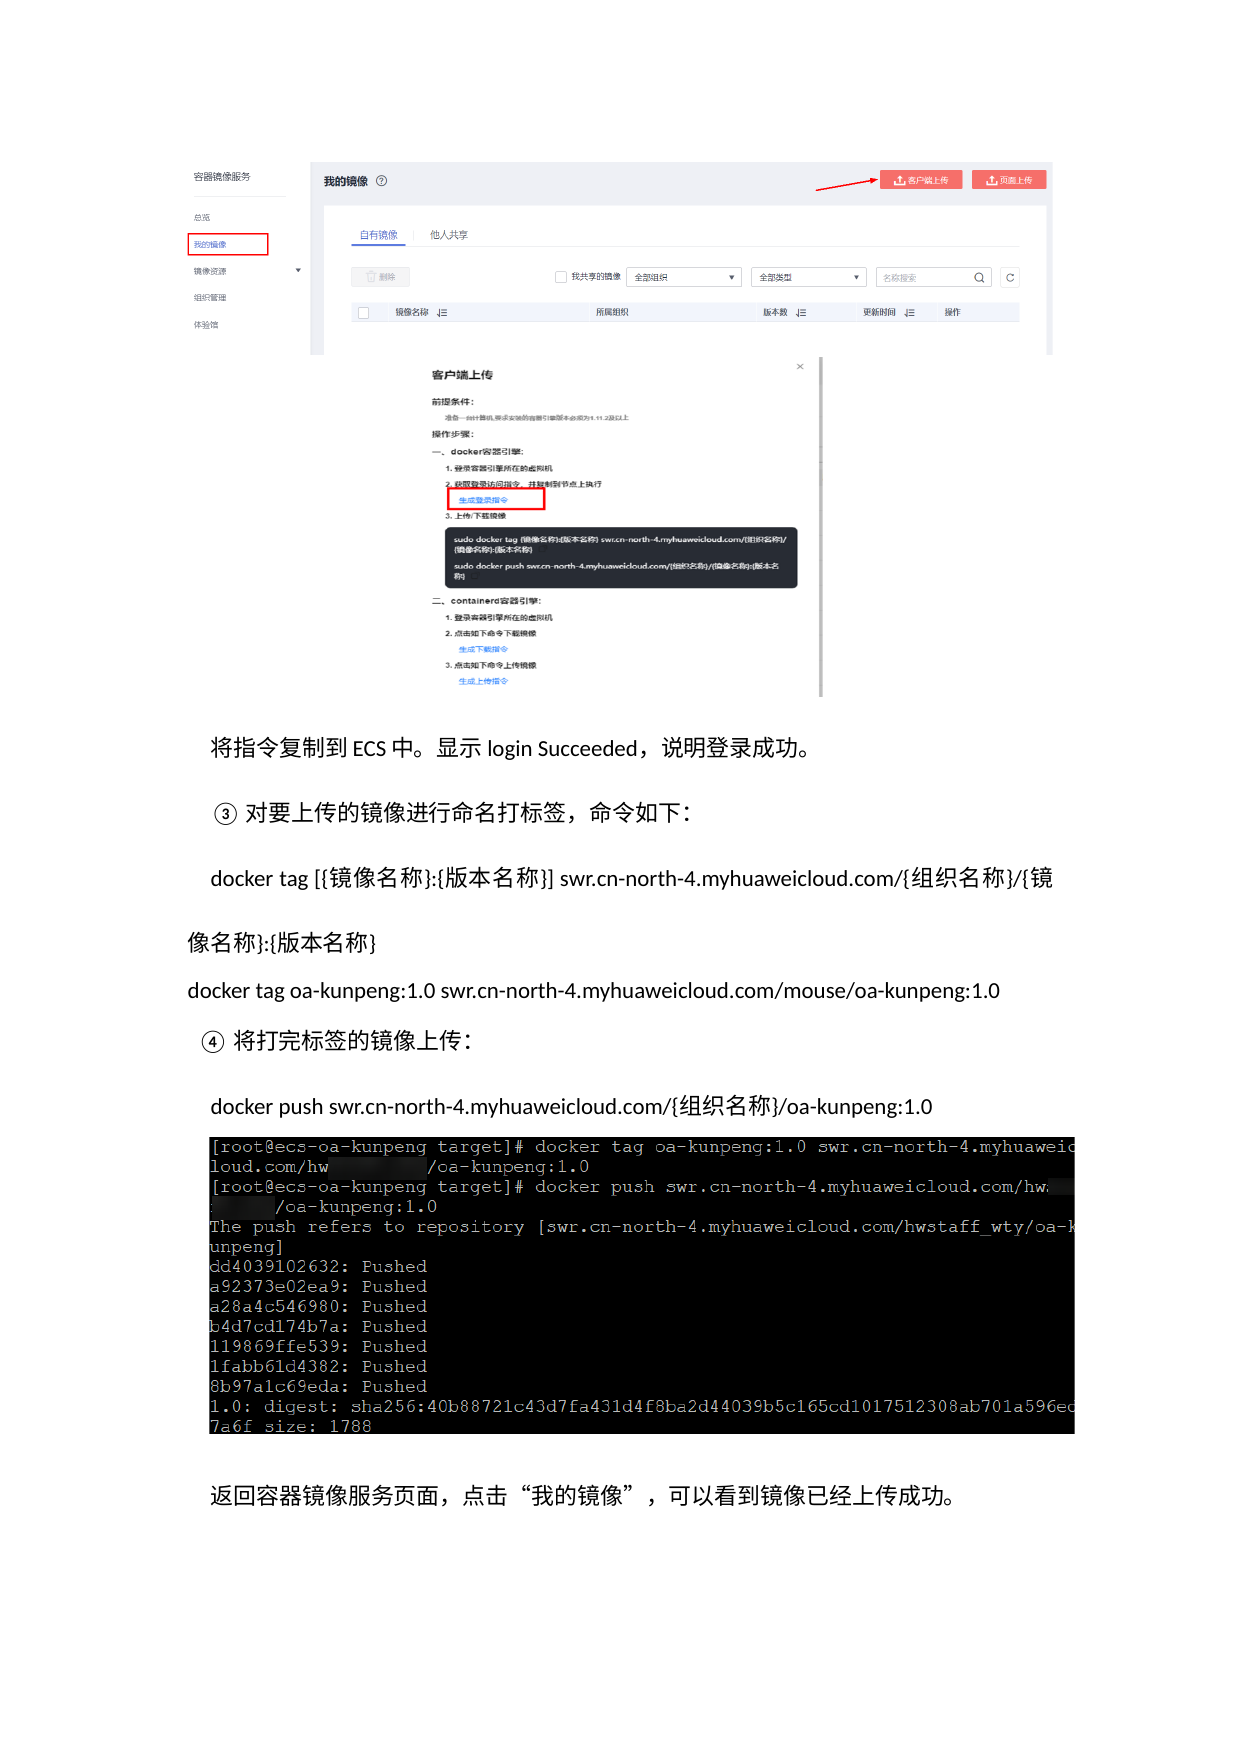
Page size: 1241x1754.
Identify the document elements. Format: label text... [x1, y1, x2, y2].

picture [209, 1137, 1075, 1434]
picture [187, 162, 1053, 355]
text ④将打完标签的镜像上传： [187, 1007, 1053, 1072]
text ③对要上传的镜像进行命名打标签，命令如下： [187, 779, 1053, 844]
picture [417, 357, 823, 697]
text docker push swr.cn-north-4.myhuaweicloud.com/{组织名称}/oa-kunpeng:1.0 [187, 1072, 1053, 1137]
text docker tag [{镜像名称}:{版本名称}] swr.cn-north-4.myhuaweicloud.com/{组织名称}/{镜像名称}:{版本名称} [187, 844, 1053, 974]
text 将指令复制到ECS中。显示login Succeeded，说明登录成功。 [187, 714, 1053, 779]
text 返回容器镜像服务页面，点击“我的镜像”，可以看到镜像已经上传成功。 [187, 1462, 1053, 1527]
text docker tag oa-kunpeng:1.0 swr.cn-north-4.myhuaweicloud.com/mouse/oa-kunpeng:1.0 [187, 974, 1053, 1007]
